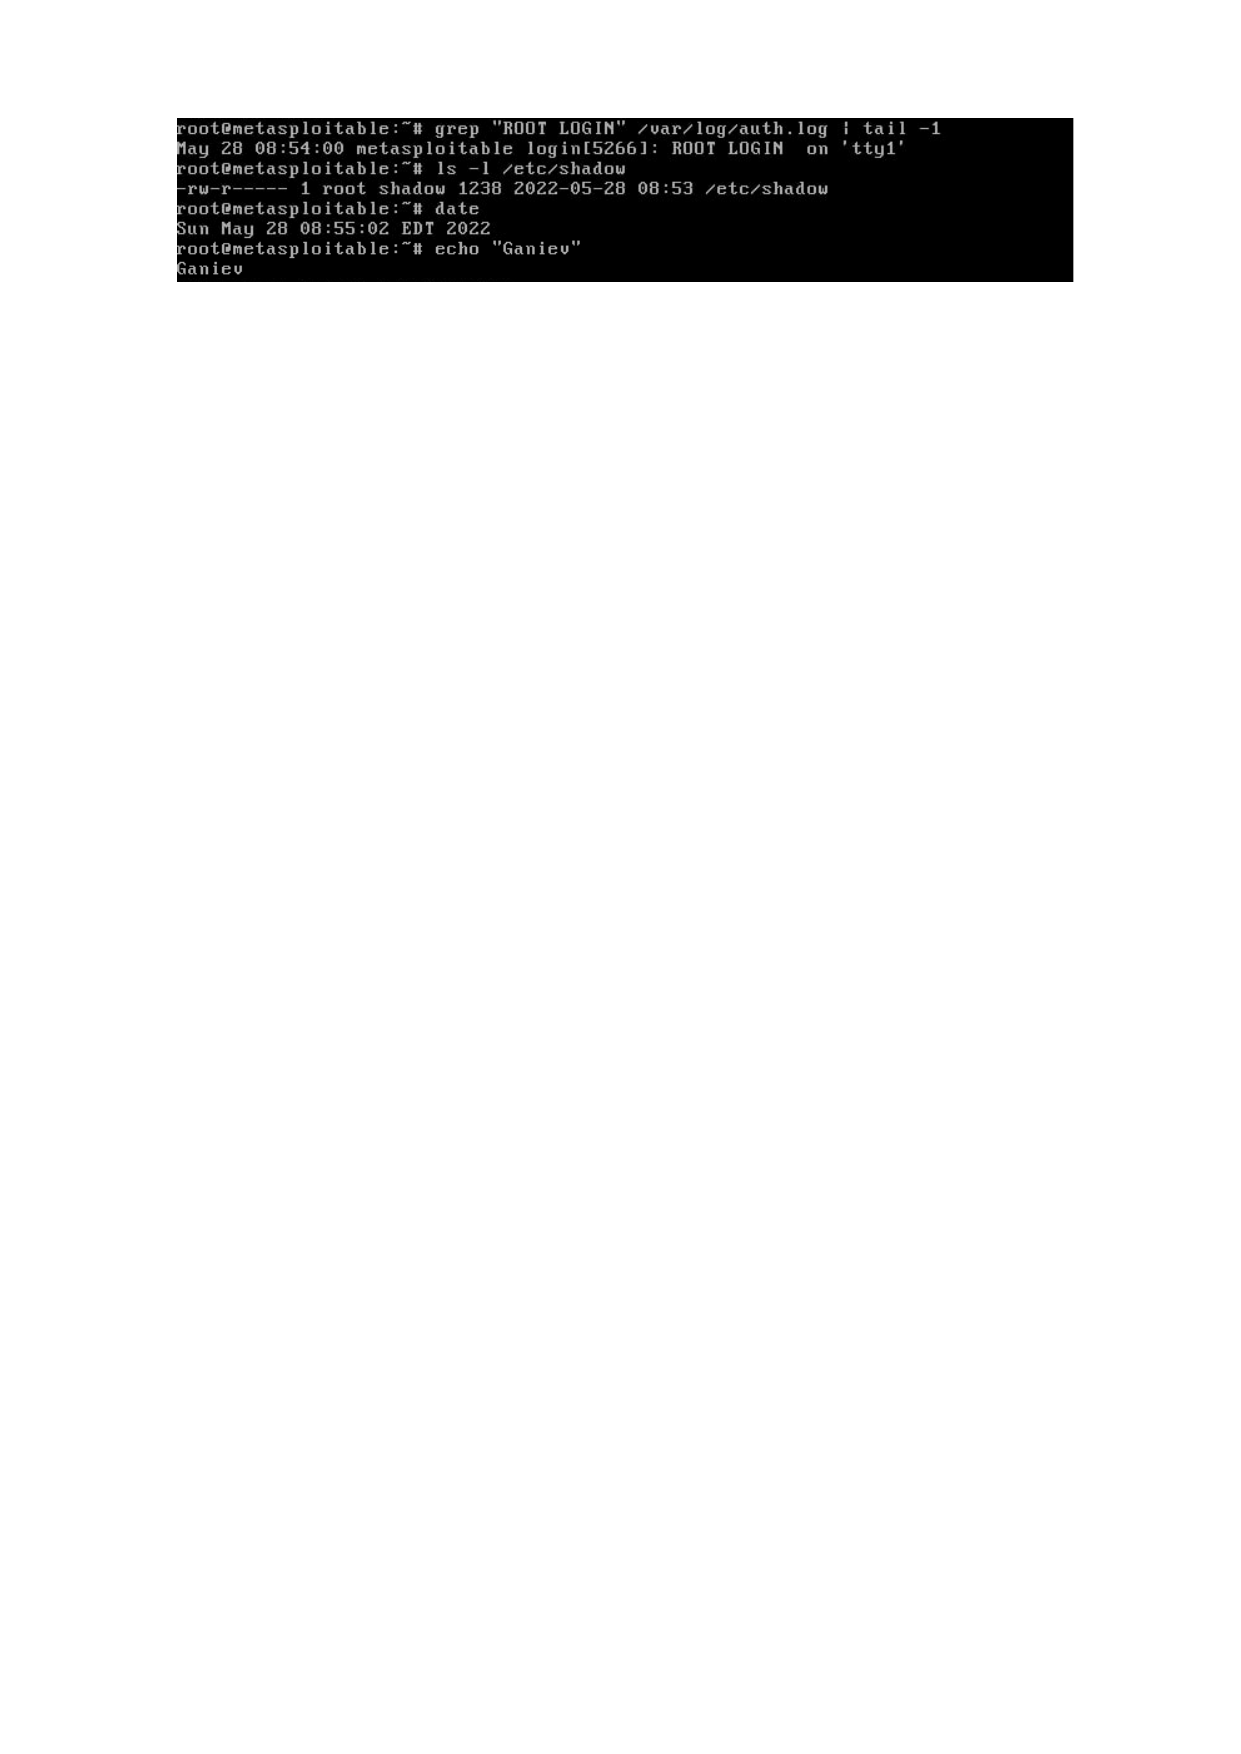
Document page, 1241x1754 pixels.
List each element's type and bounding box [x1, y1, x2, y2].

picture [177, 118, 1074, 282]
